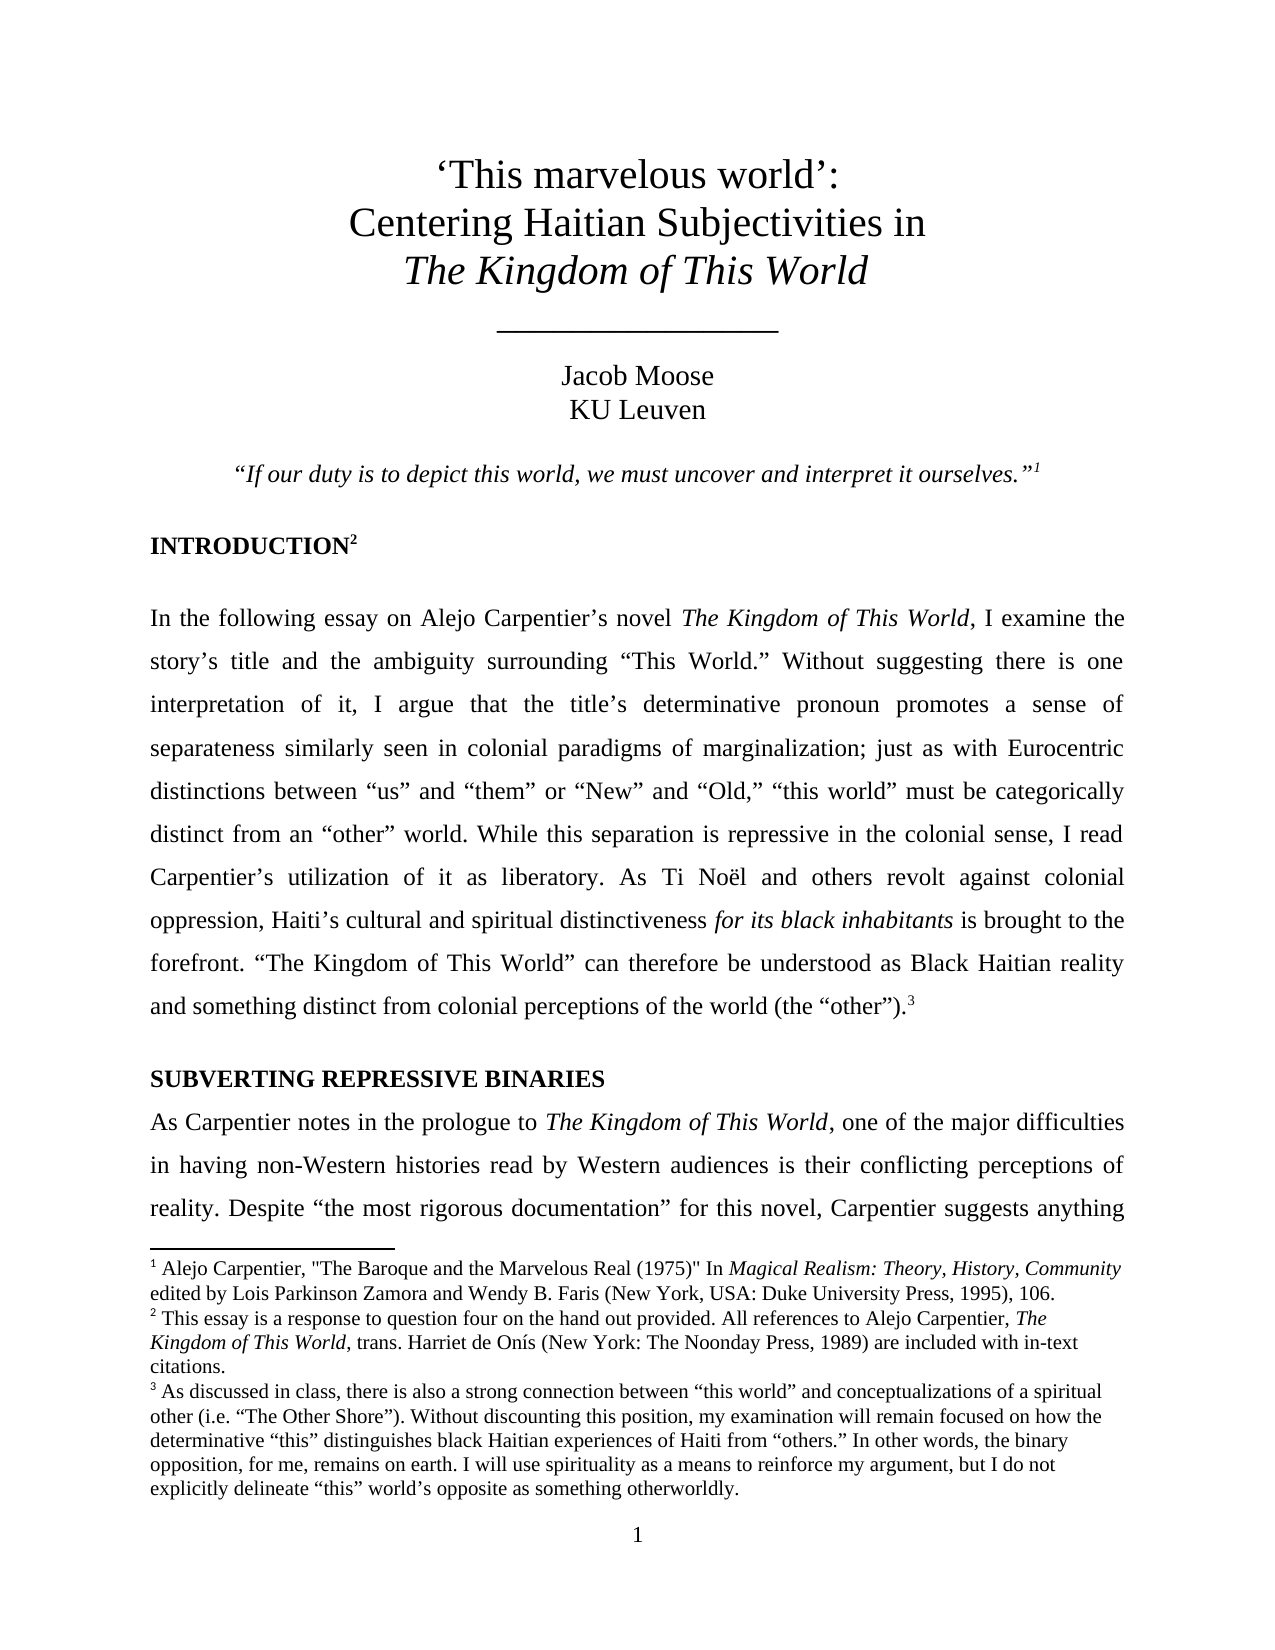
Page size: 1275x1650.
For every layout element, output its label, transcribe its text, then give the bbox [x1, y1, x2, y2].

text Centering Haitian Subjectivities in [150, 198, 1125, 246]
text The Kingdom of This World [150, 246, 1125, 294]
text ‘This marvelous world’: [150, 150, 1125, 198]
text _______________ [150, 294, 1125, 337]
text SUBVERTING REPRESSIVE BINARIES [150, 1064, 1125, 1092]
text “If our duty is to depict this world, we must uncover and interpret it ourselves.” [150, 459, 1125, 488]
text INTRODUCTION [150, 531, 1125, 560]
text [150, 1107, 1125, 1222]
text Jacob Moose [150, 358, 1125, 392]
text In the following essay on Alejo Carpentier’s novel The Kingdom of This World, I examine the story’s title and the ambiguity surrounding “This World.” Without suggesting there is one interpretation of it, I argue that the title’s determinative pronoun promotes a sense of separateness similarly seen in colonial paradigms of marginalization; just as with Eurocentric distinctions between “us” and “them” or “New” and “Old,” “this world” must be categorically distinct from an “other” world. While this separation is repressive in the colonial sense, I read Carpentier’s utilization of it as liberatory. As Ti Noël and others revolt against colonial oppression, Haiti’s cultural and spiritual distinctiveness for its black inhabitants is brought to the forefront. “The Kingdom of This World” can therefore be understood as Black Haitian reality and something distinct from colonial perceptions of the world (the “other”). [150, 603, 1125, 1020]
text KU Leuven [150, 392, 1125, 426]
